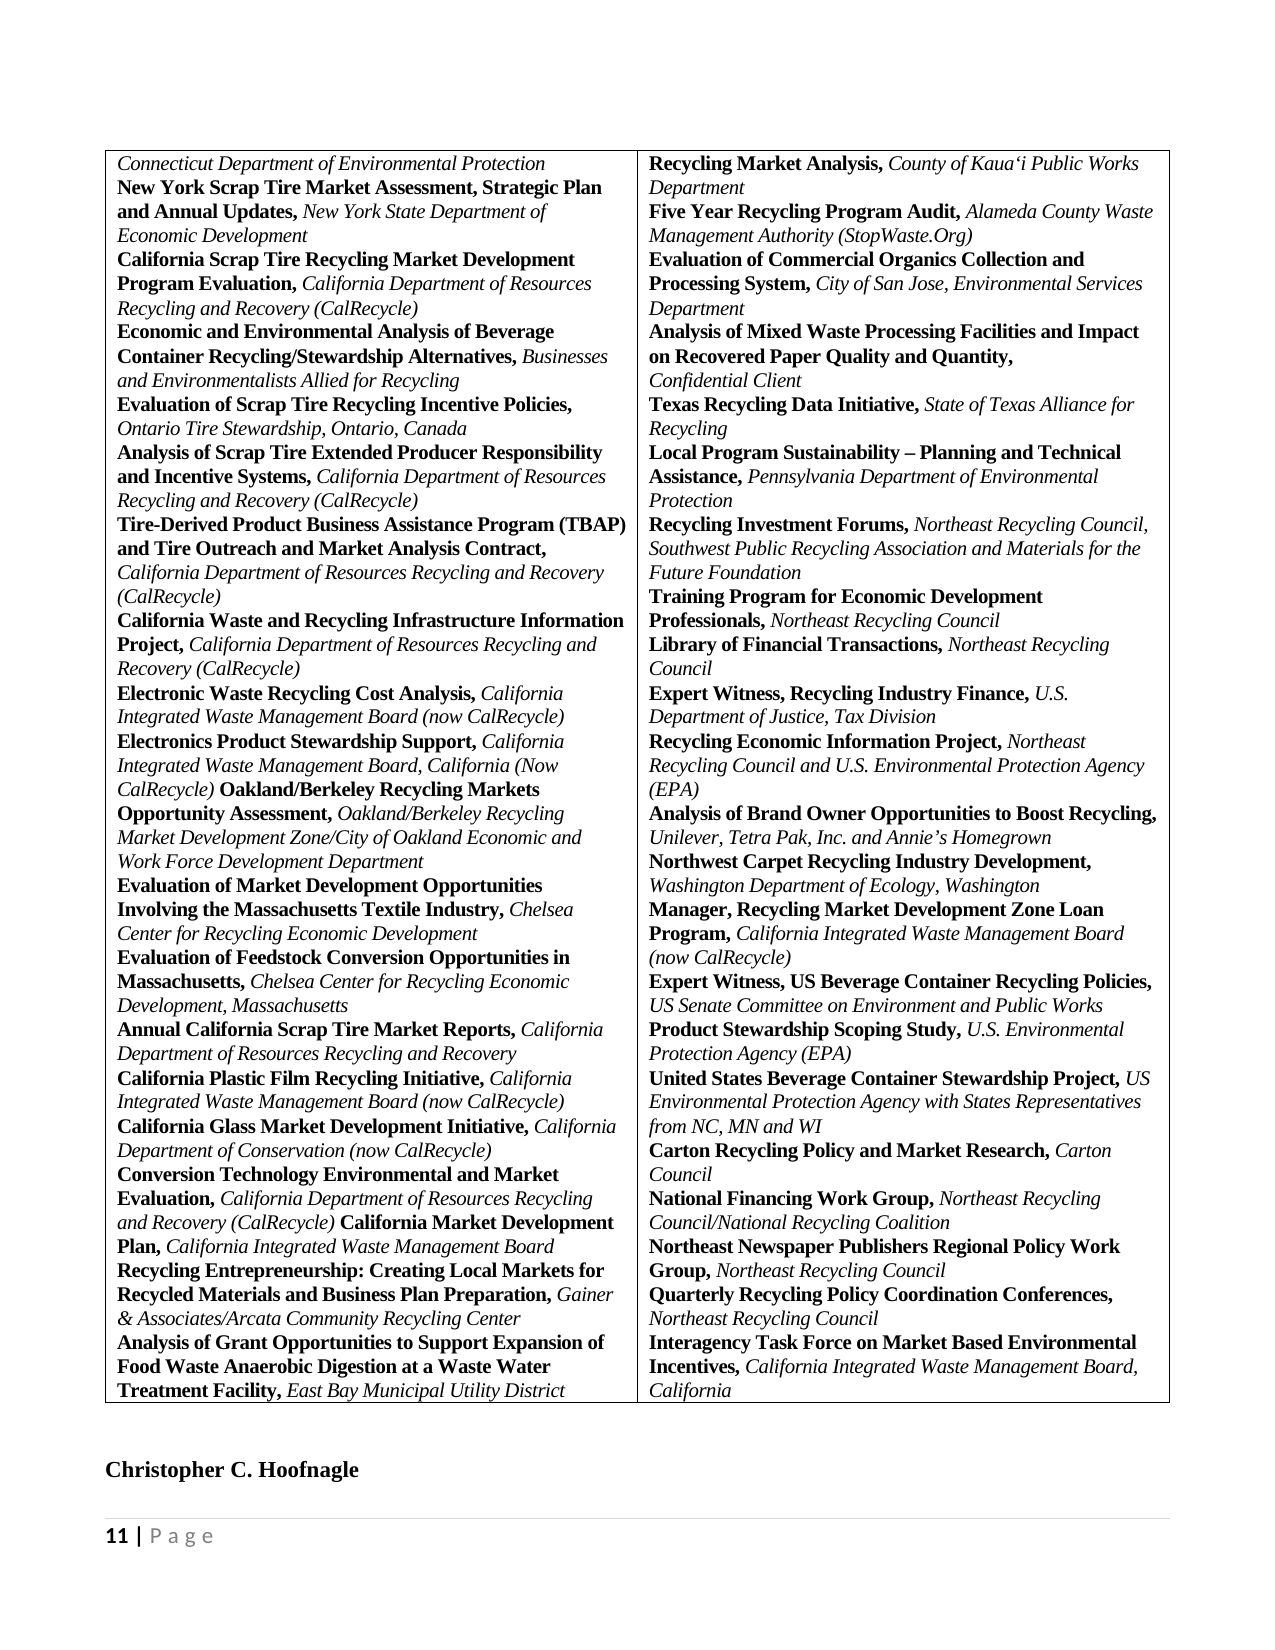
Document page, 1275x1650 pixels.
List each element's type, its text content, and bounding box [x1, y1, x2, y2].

text Christopher C. Hoofnagle [105, 1456, 1217, 1482]
